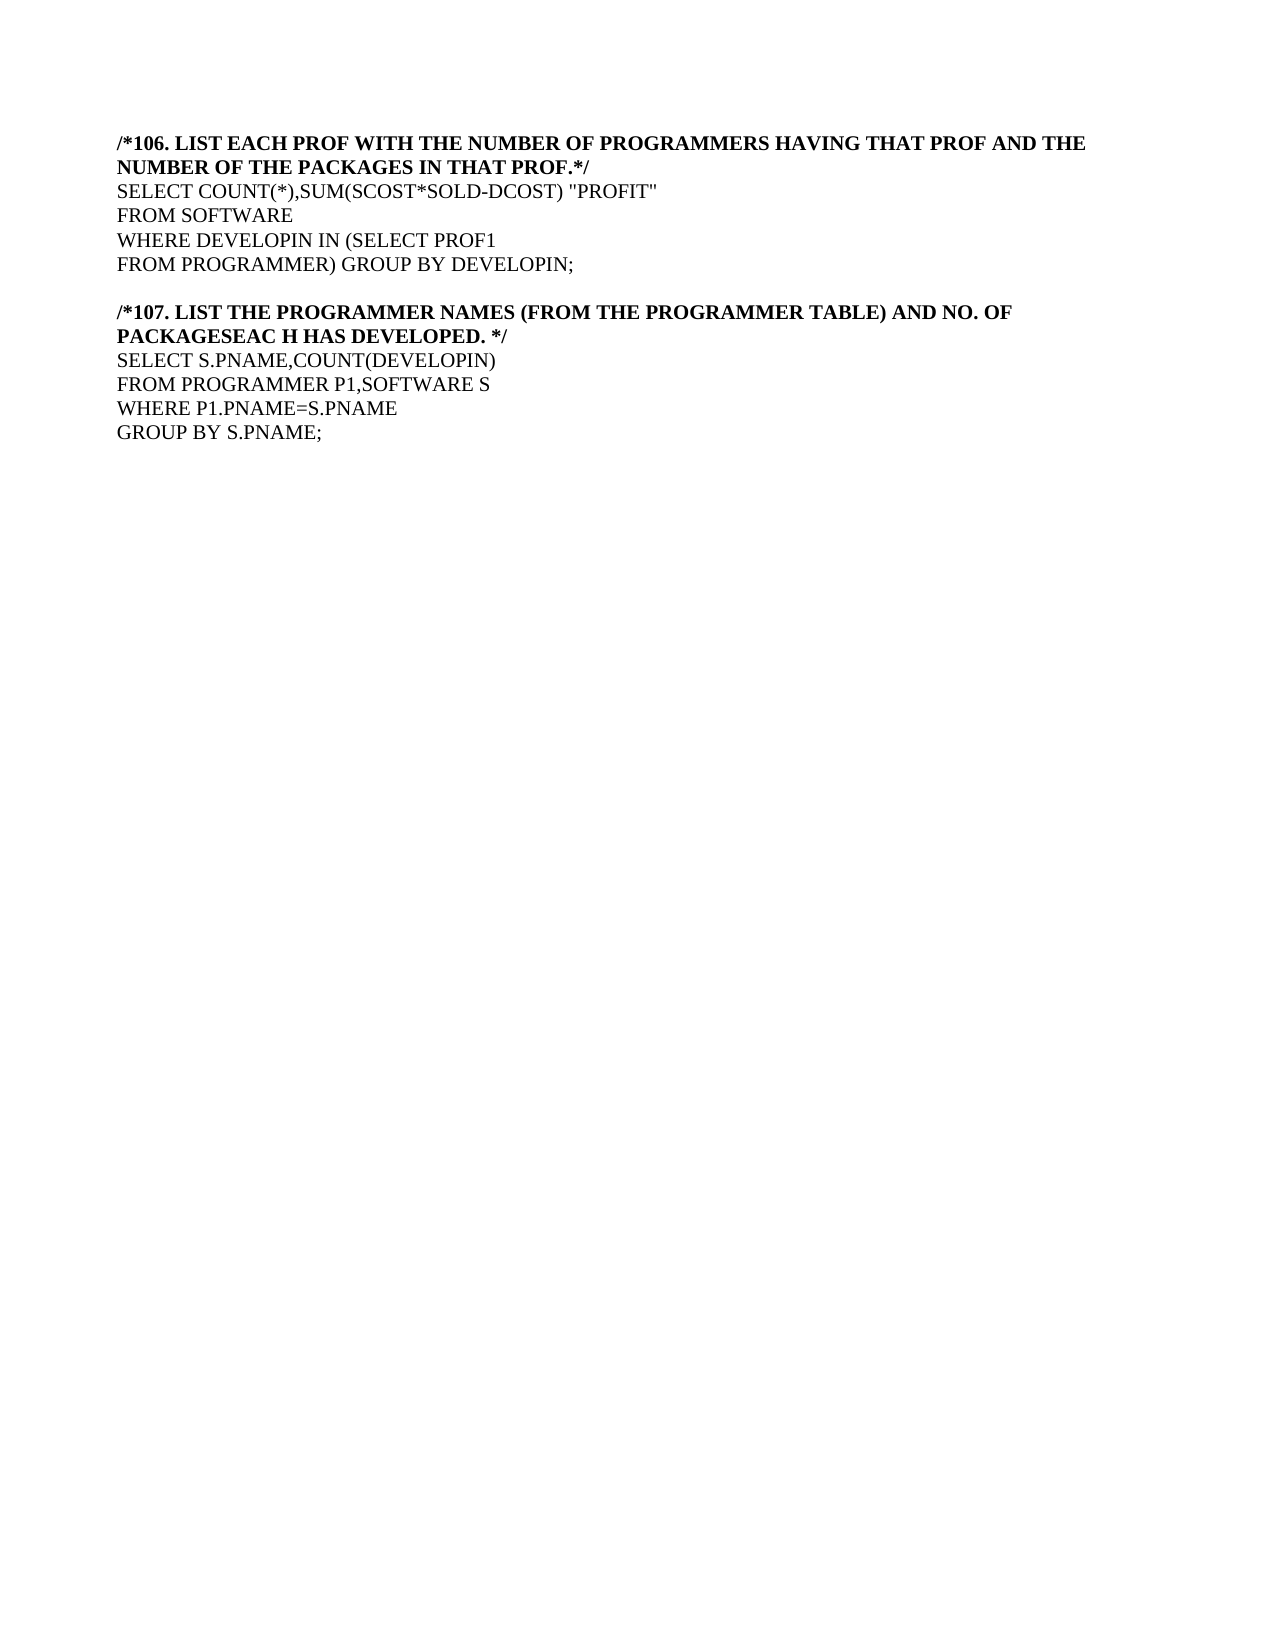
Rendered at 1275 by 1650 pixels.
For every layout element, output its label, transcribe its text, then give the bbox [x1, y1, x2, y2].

text /*107. LIST THE PROGRAMMER NAMES (FROM THE PROGRAMMER TABLE) AND NO. OF PACKAGESEAC H HAS DEVELOPED. */ [117, 300, 1156, 348]
text WHERE DEVELOPIN IN (SELECT PROF1 [117, 227, 1156, 252]
text GROUP BY S.PNAME; [117, 420, 1156, 444]
text WHERE P1.PNAME=S.PNAME [117, 396, 1156, 420]
text SELECT S.PNAME,COUNT(DEVELOPIN) [117, 348, 1156, 372]
text FROM SOFTWARE [117, 203, 1156, 227]
text FROM PROGRAMMER P1,SOFTWARE S [117, 372, 1156, 396]
text SELECT COUNT(*),SUM(SCOST*SOLD-DCOST) "PROFIT" [117, 179, 1156, 203]
text /*106. LIST EACH PROF WITH THE NUMBER OF PROGRAMMERS HAVING THAT PROF AND THE NUMBER OF THE PACKAGES IN THAT PROF.*/ [117, 131, 1156, 179]
text FROM PROGRAMMER) GROUP BY DEVELOPIN; [117, 252, 1156, 276]
